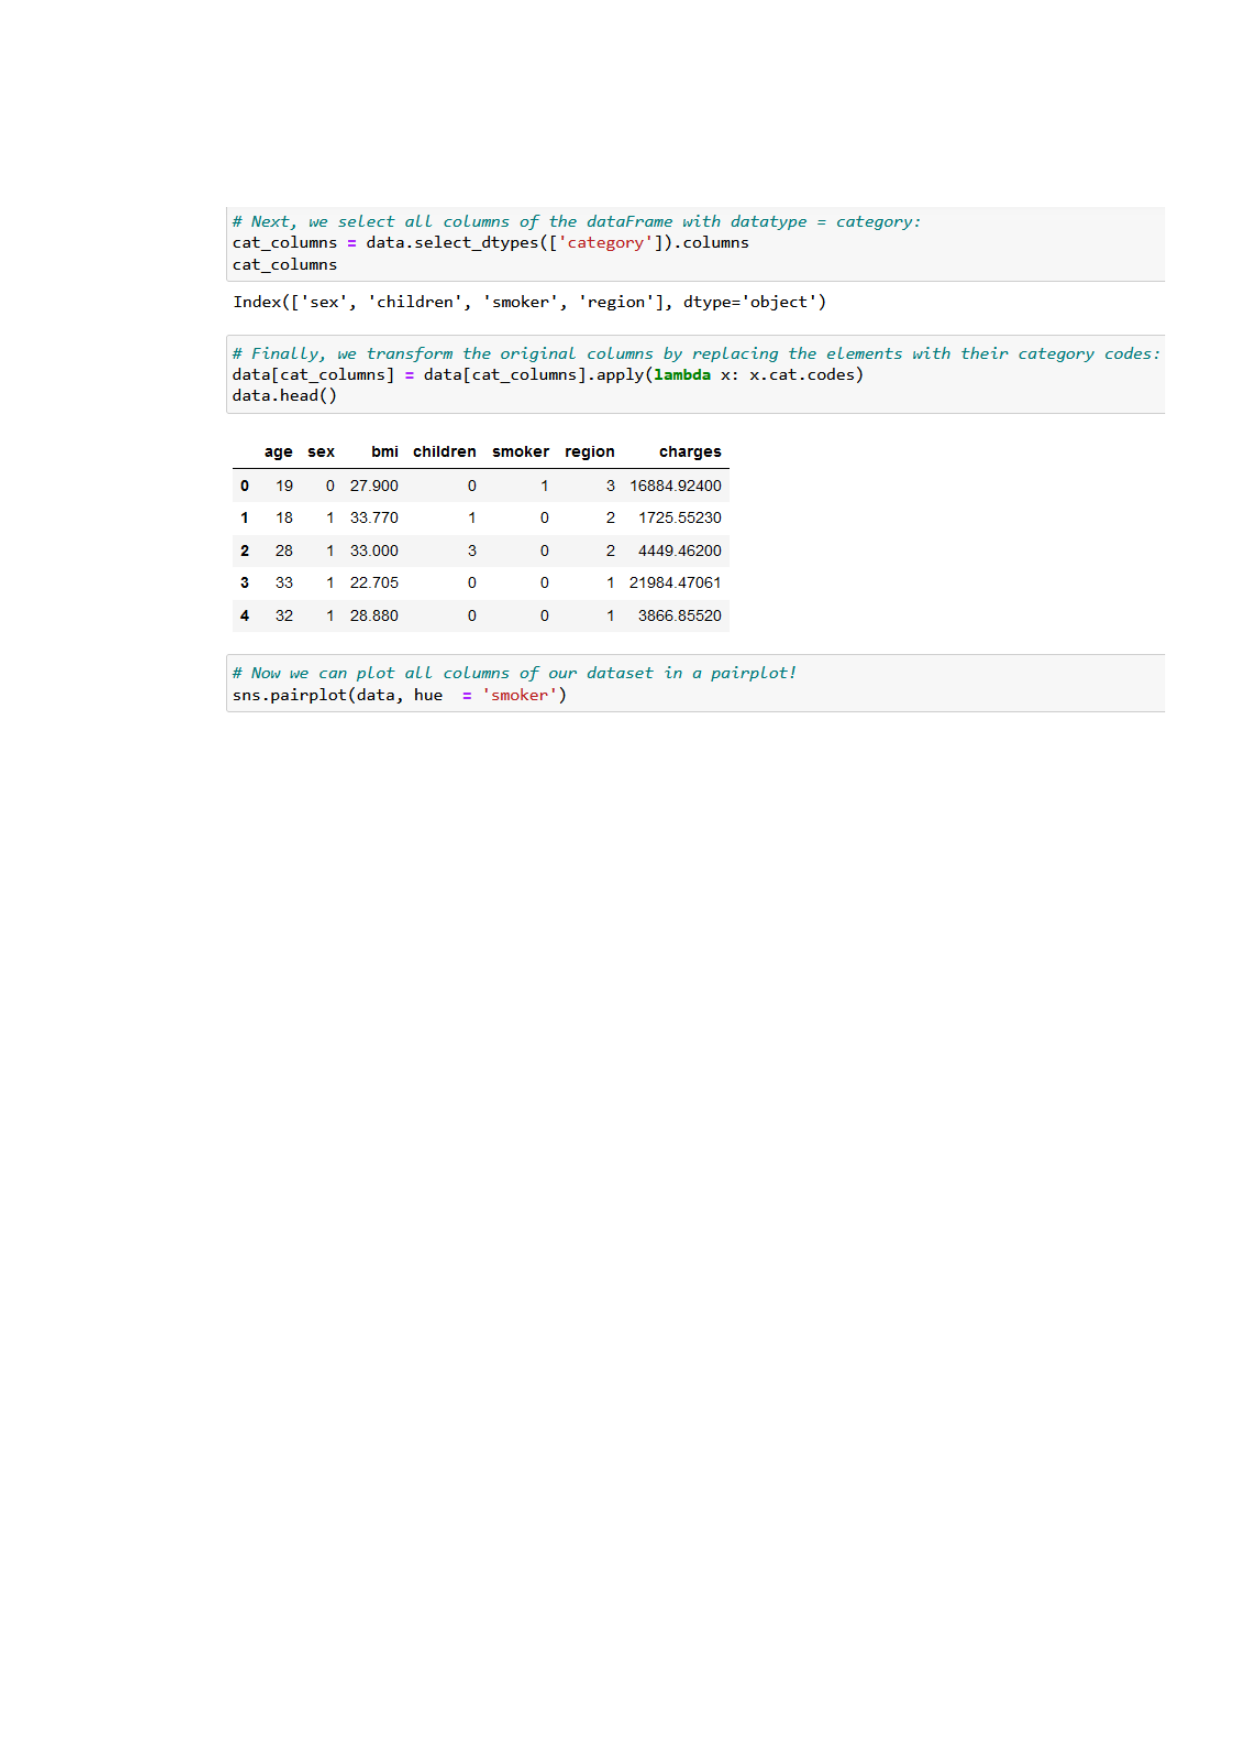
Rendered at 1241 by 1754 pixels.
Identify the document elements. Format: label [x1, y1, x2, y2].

picture [225, 207, 1166, 719]
